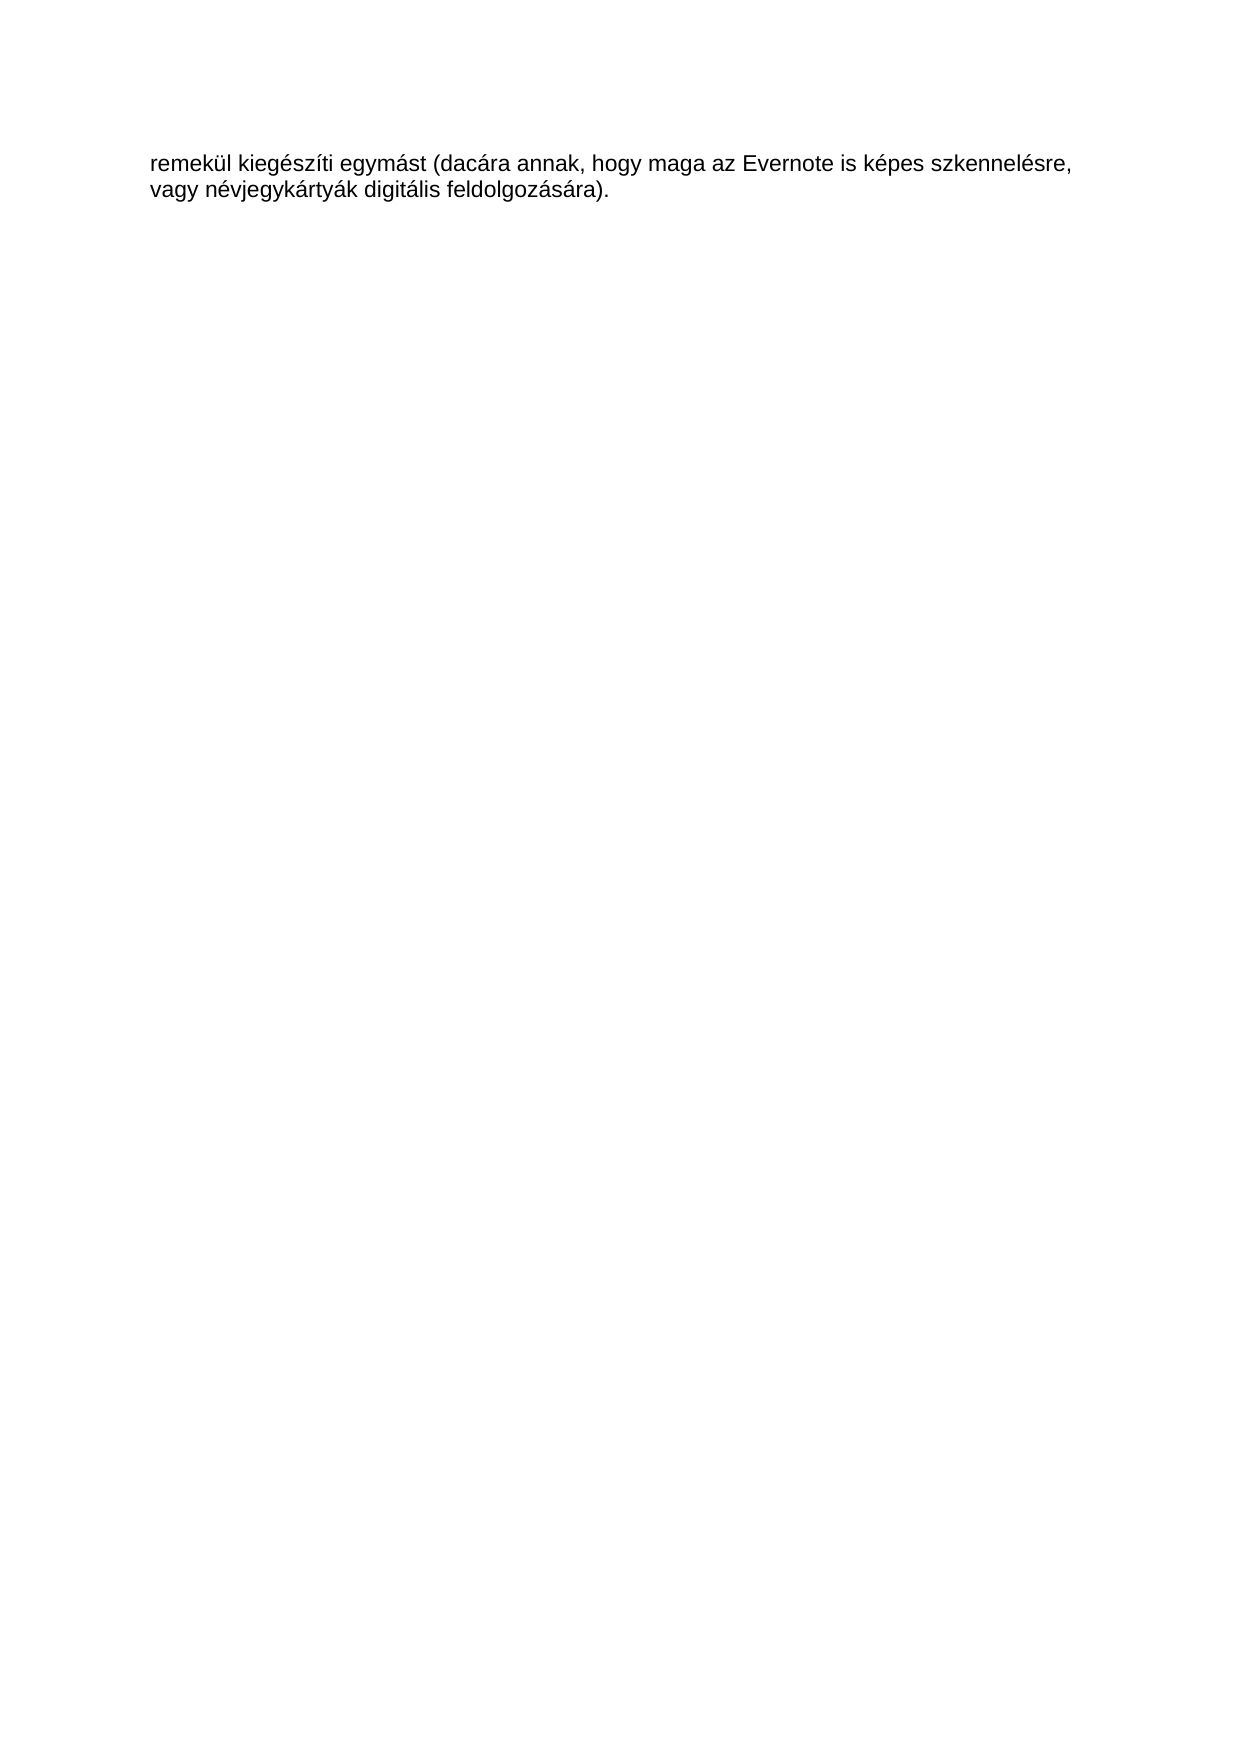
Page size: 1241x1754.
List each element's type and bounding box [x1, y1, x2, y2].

text [150, 150, 1090, 203]
